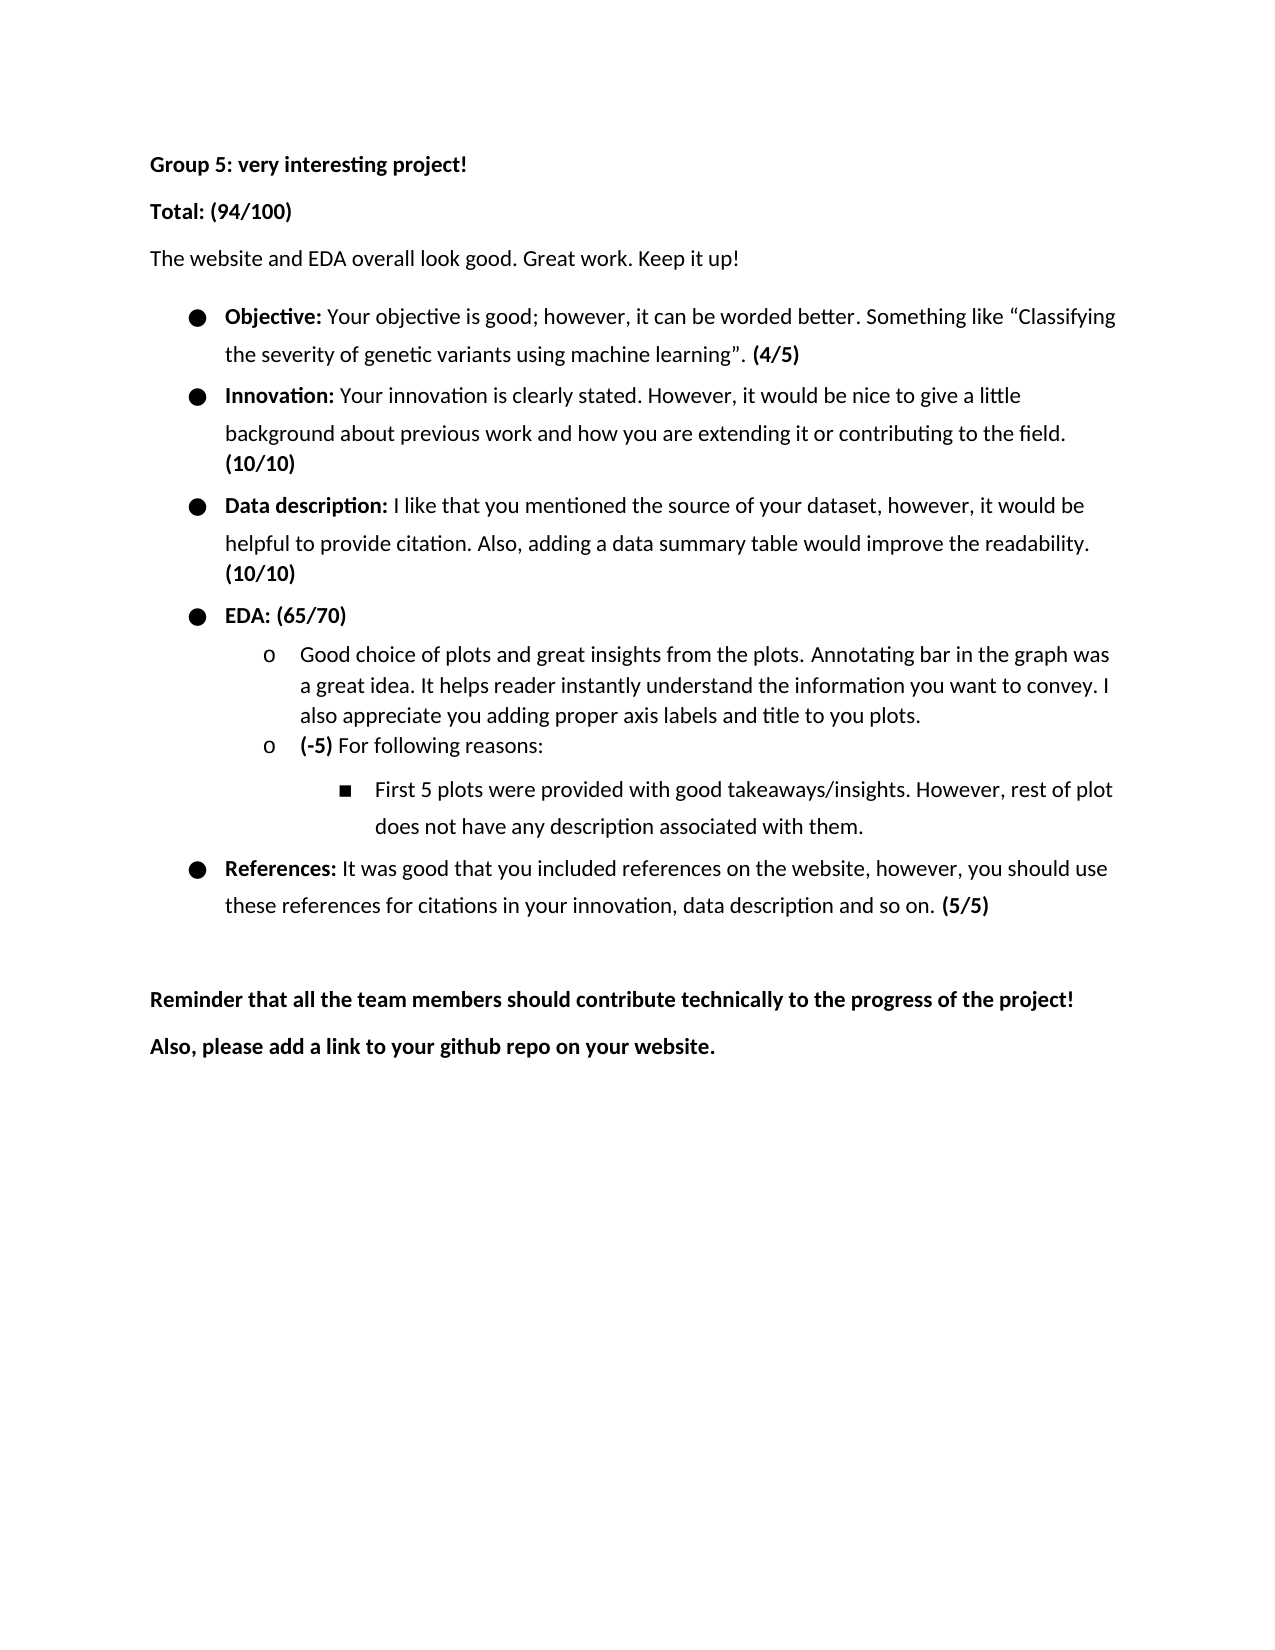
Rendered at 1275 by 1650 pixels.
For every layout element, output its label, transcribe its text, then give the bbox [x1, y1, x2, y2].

list First 5 plots were provided with good takeaways/insights. However, rest of plot does not have any description associated with them. [337, 763, 1125, 840]
list Good choice of plots and great insights from the plots. Annotating bar in the graph was a great idea. It helps reader instantly understand the information you want to convey. I also appreciate you adding proper axis labels and title to you plots. [262, 640, 1125, 729]
text Group 5: very interesting project! [150, 150, 1125, 178]
list Data description: I like that you mentioned the source of your dataset, however, it would be helpful to provide citation. Also, adding a data summary table would improve the readability. (10/10) [187, 479, 1125, 587]
list Innovation: Your innovation is clearly stated. However, it would be nice to give a little background about previous work and how you are extending it or contributing to the field. (10/10) [187, 370, 1125, 477]
text The website and EDA overall look good. Great work. Keep it up! [150, 244, 1125, 272]
list Objective: Your objective is good; however, it can be worded better. Something like “Classifying the severity of genetic variants using machine learning”. (4/5) [187, 291, 1125, 368]
list (-5) For following reasons: [262, 732, 1125, 761]
list EDA: (65/70) [187, 589, 1125, 636]
text Also, please add a link to your github repo on your website. [150, 1032, 1125, 1060]
list References: It was good that you included references on the website, however, you should use these references for citations in your innovation, data description and so on. (5/5) [187, 842, 1125, 920]
text Reminder that all the team members should contribute technically to the progress of the project! [150, 985, 1125, 1013]
text Total: (94/100) [150, 197, 1125, 225]
